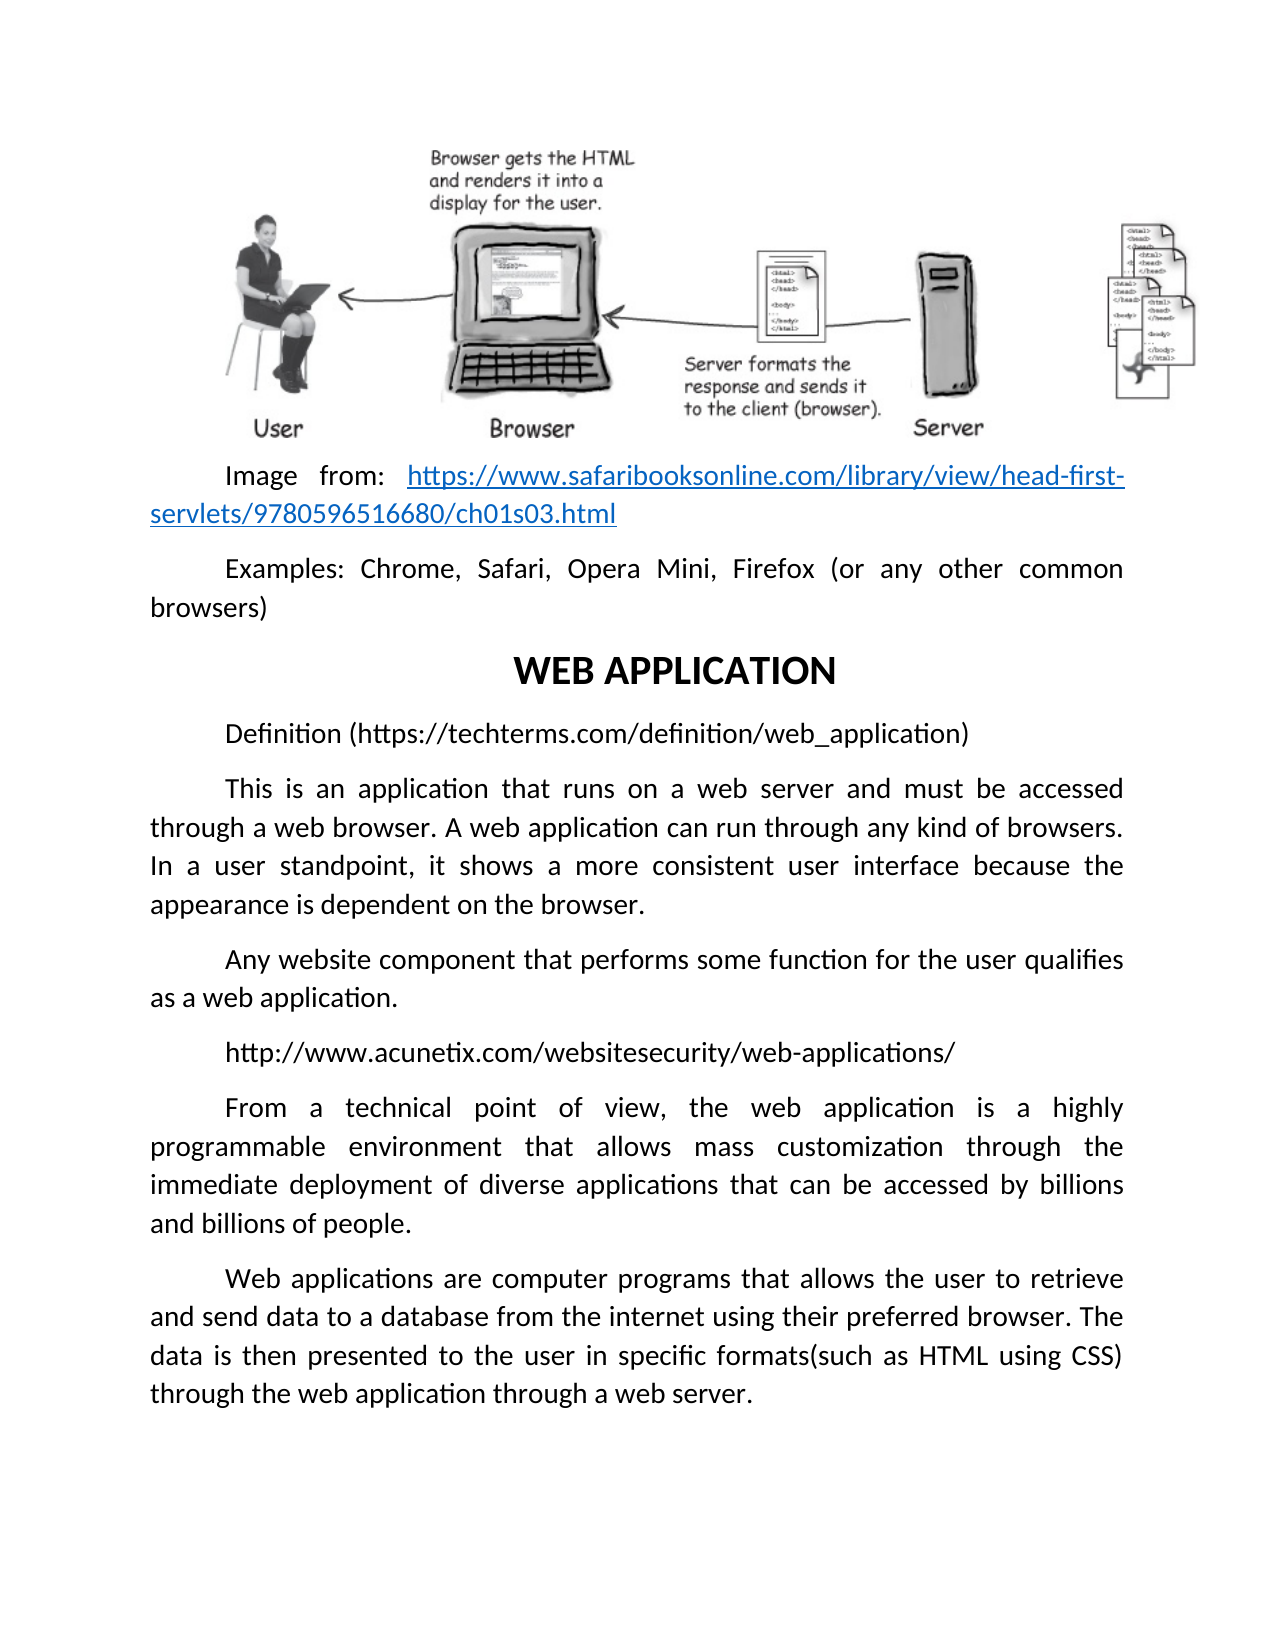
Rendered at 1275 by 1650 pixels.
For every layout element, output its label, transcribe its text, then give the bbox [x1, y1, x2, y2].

text Definition (https://techterms.com/definition/web_application) [150, 715, 1125, 751]
text Any website component that performs some function for the user qualifies as a web application. [150, 941, 1125, 1015]
picture [225, 150, 1200, 438]
text Examples: Chrome, Safari, Opera Mini, Firefox (or any other common browsers) [150, 550, 1125, 624]
text Web applications are computer programs that allows the user to retrieve and send data to a database from the internet using their preferred browser. The data is then presented to the user in specific formats(such as HTML using CSS) through the web application through a web server. [150, 1260, 1125, 1411]
text http://www.acunetix.com/websitesecurity/web-applications/ [150, 1034, 1125, 1070]
text From a technical point of view, the web application is a highly programmable environment that allows mass customization through the immediate deployment of diverse applications that can be accessed by billions and billions of people. [150, 1089, 1125, 1241]
text WEB APPLICATION [150, 644, 1125, 695]
text Image from: https://www.safaribooksonline.com/library/view/head-first-servlets/9780596516680/ch01s03.html [150, 457, 1125, 531]
text This is an application that runs on a web server and must be accessed through a web browser. A web application can run through any kind of browsers. In a user standpoint, it shows a more consistent user interface because the appearance is dependent on the browser. [150, 771, 1125, 921]
